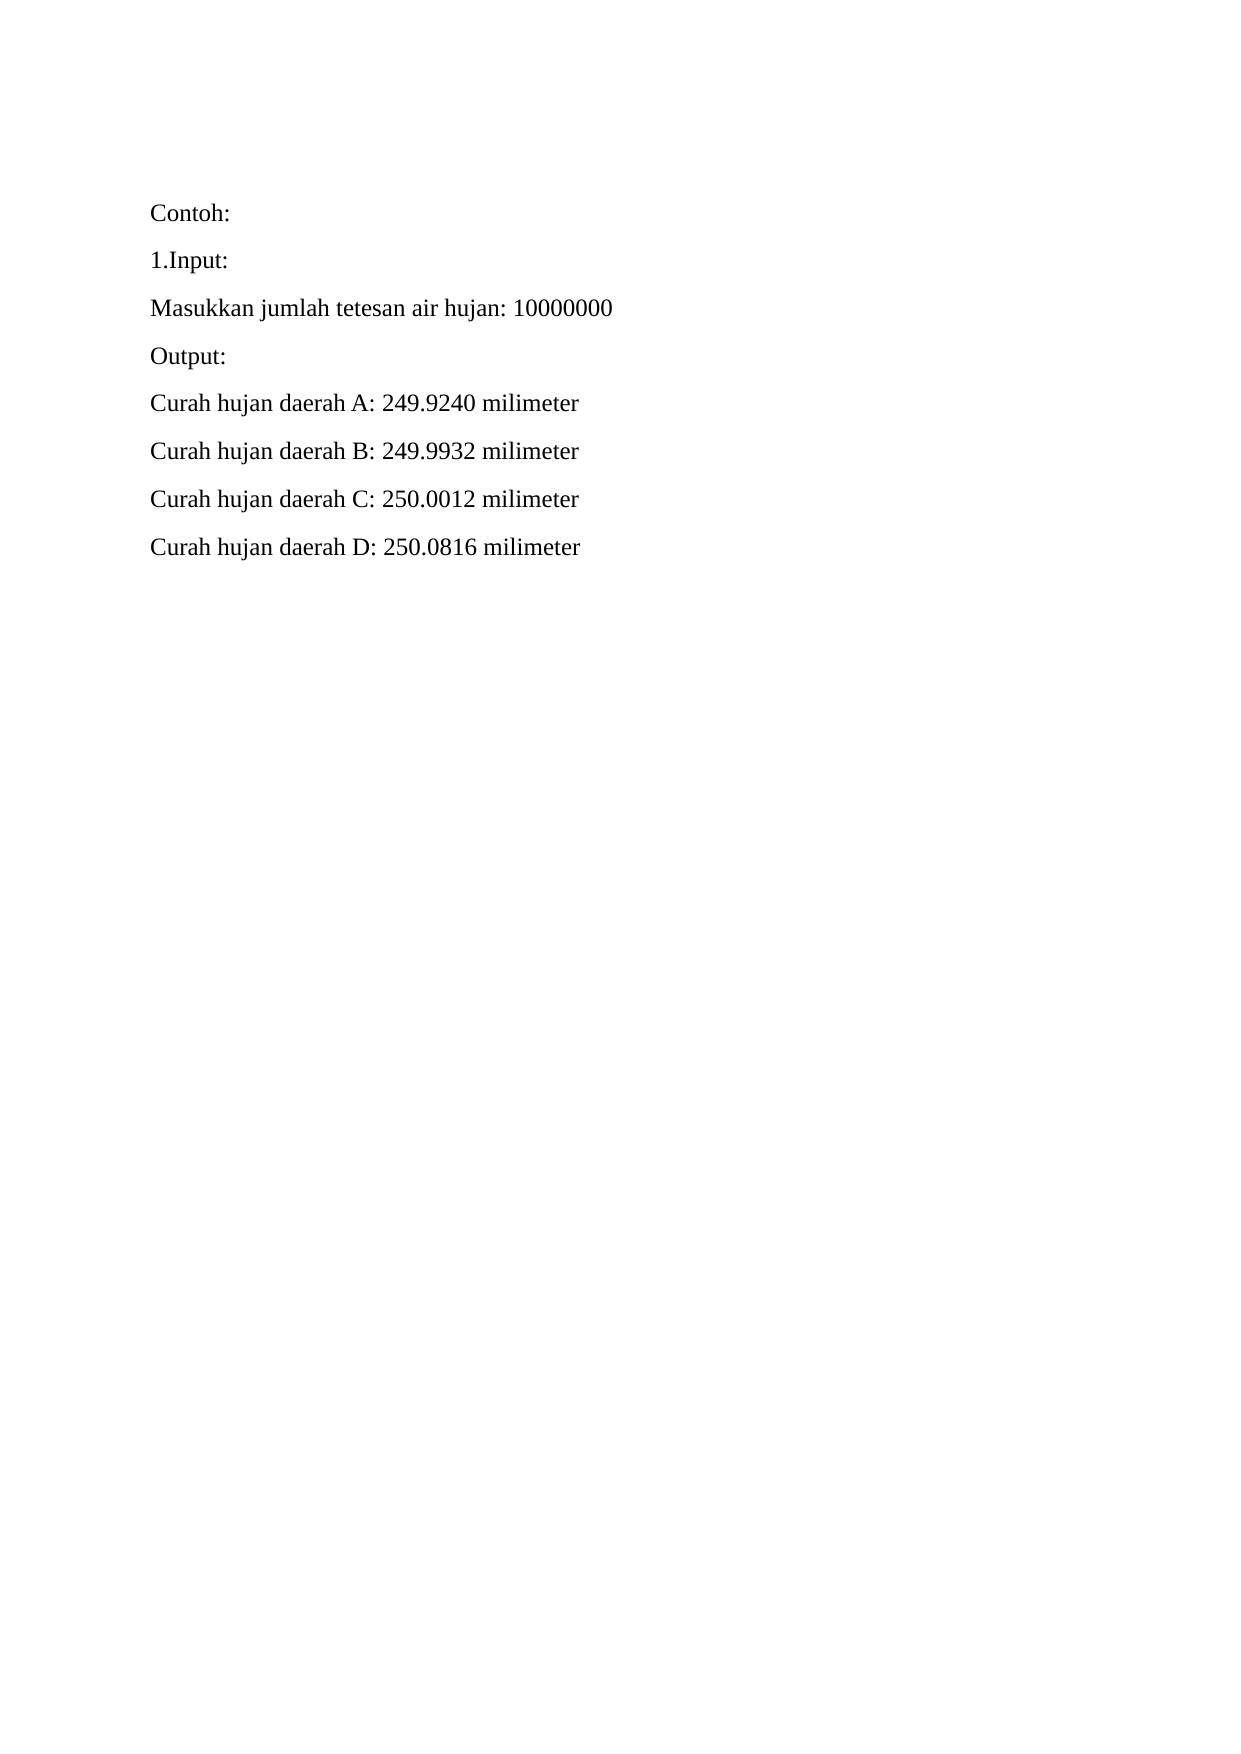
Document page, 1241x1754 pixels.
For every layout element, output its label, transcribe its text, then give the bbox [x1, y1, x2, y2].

text Curah hujan daerah A: 249.9240 milimeter [150, 388, 1090, 417]
text Curah hujan daerah D: 250.0816 milimeter [150, 532, 1090, 560]
text Curah hujan daerah B: 249.9932 milimeter [150, 436, 1090, 465]
text Masukkan jumlah tetesan air hujan: 10000000 [150, 293, 1090, 322]
text 1.Input: [150, 245, 1090, 274]
text Curah hujan daerah C: 250.0012 milimeter [150, 484, 1090, 513]
text Output: [150, 341, 1090, 369]
text Contoh: [150, 198, 1090, 226]
